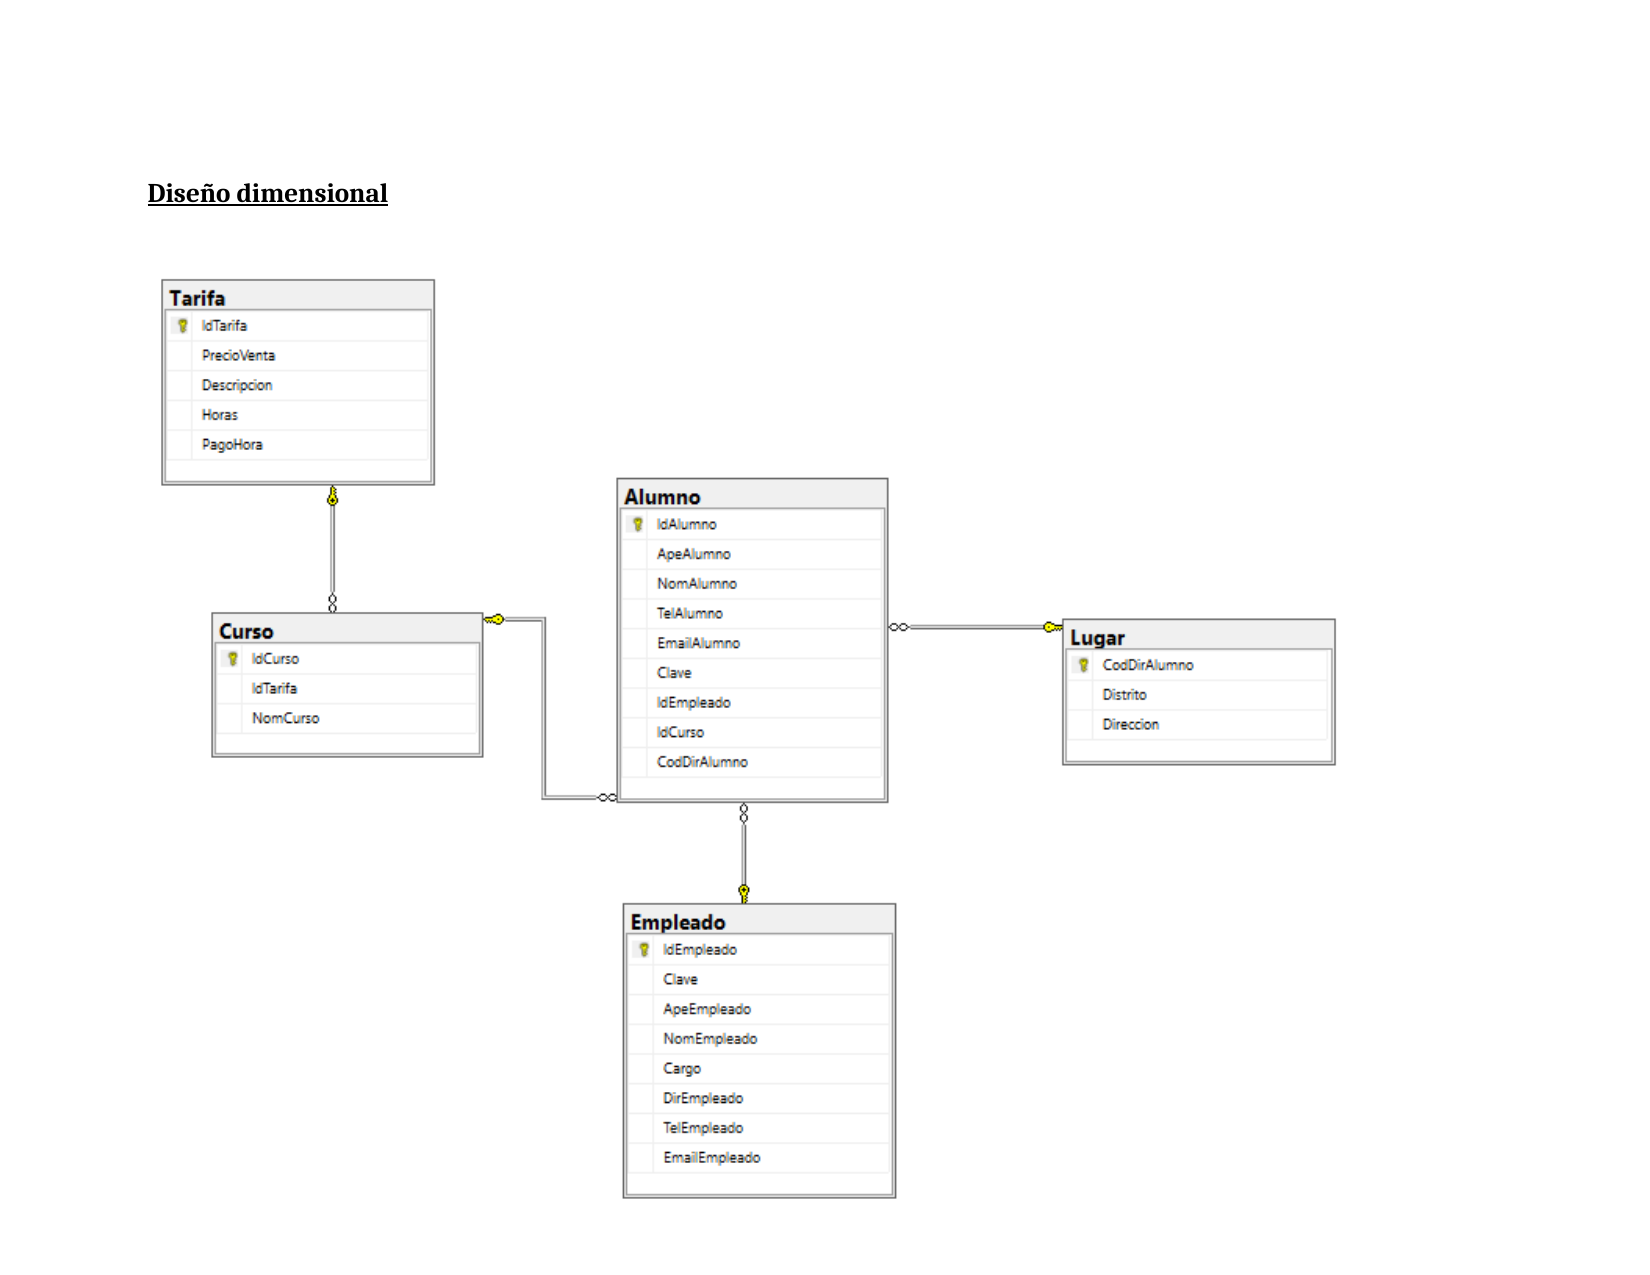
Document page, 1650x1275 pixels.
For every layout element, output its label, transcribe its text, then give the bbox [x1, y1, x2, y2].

picture [135, 256, 1358, 1238]
subtitle Diseño dimensional [147, 178, 1525, 209]
